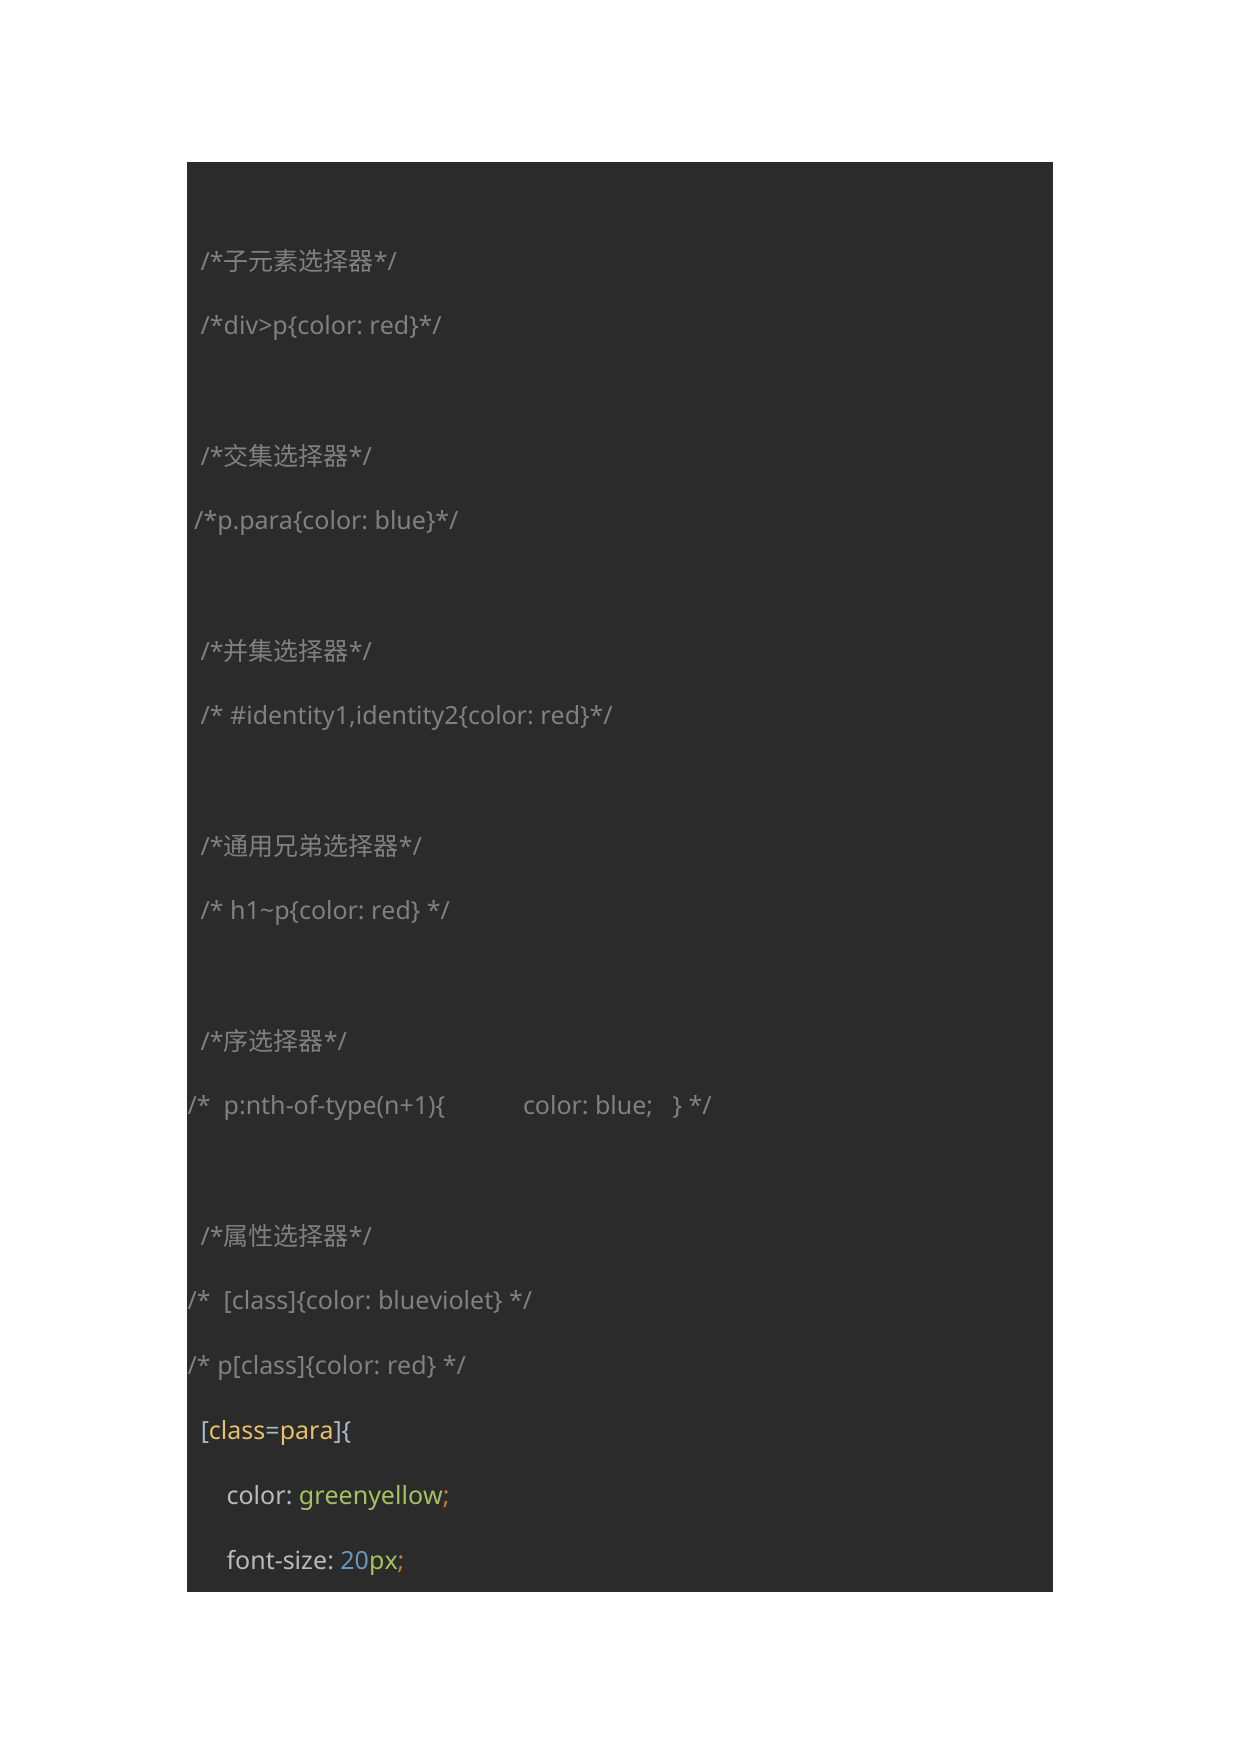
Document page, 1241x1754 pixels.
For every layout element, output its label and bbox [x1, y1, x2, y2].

text [187, 162, 1053, 1592]
